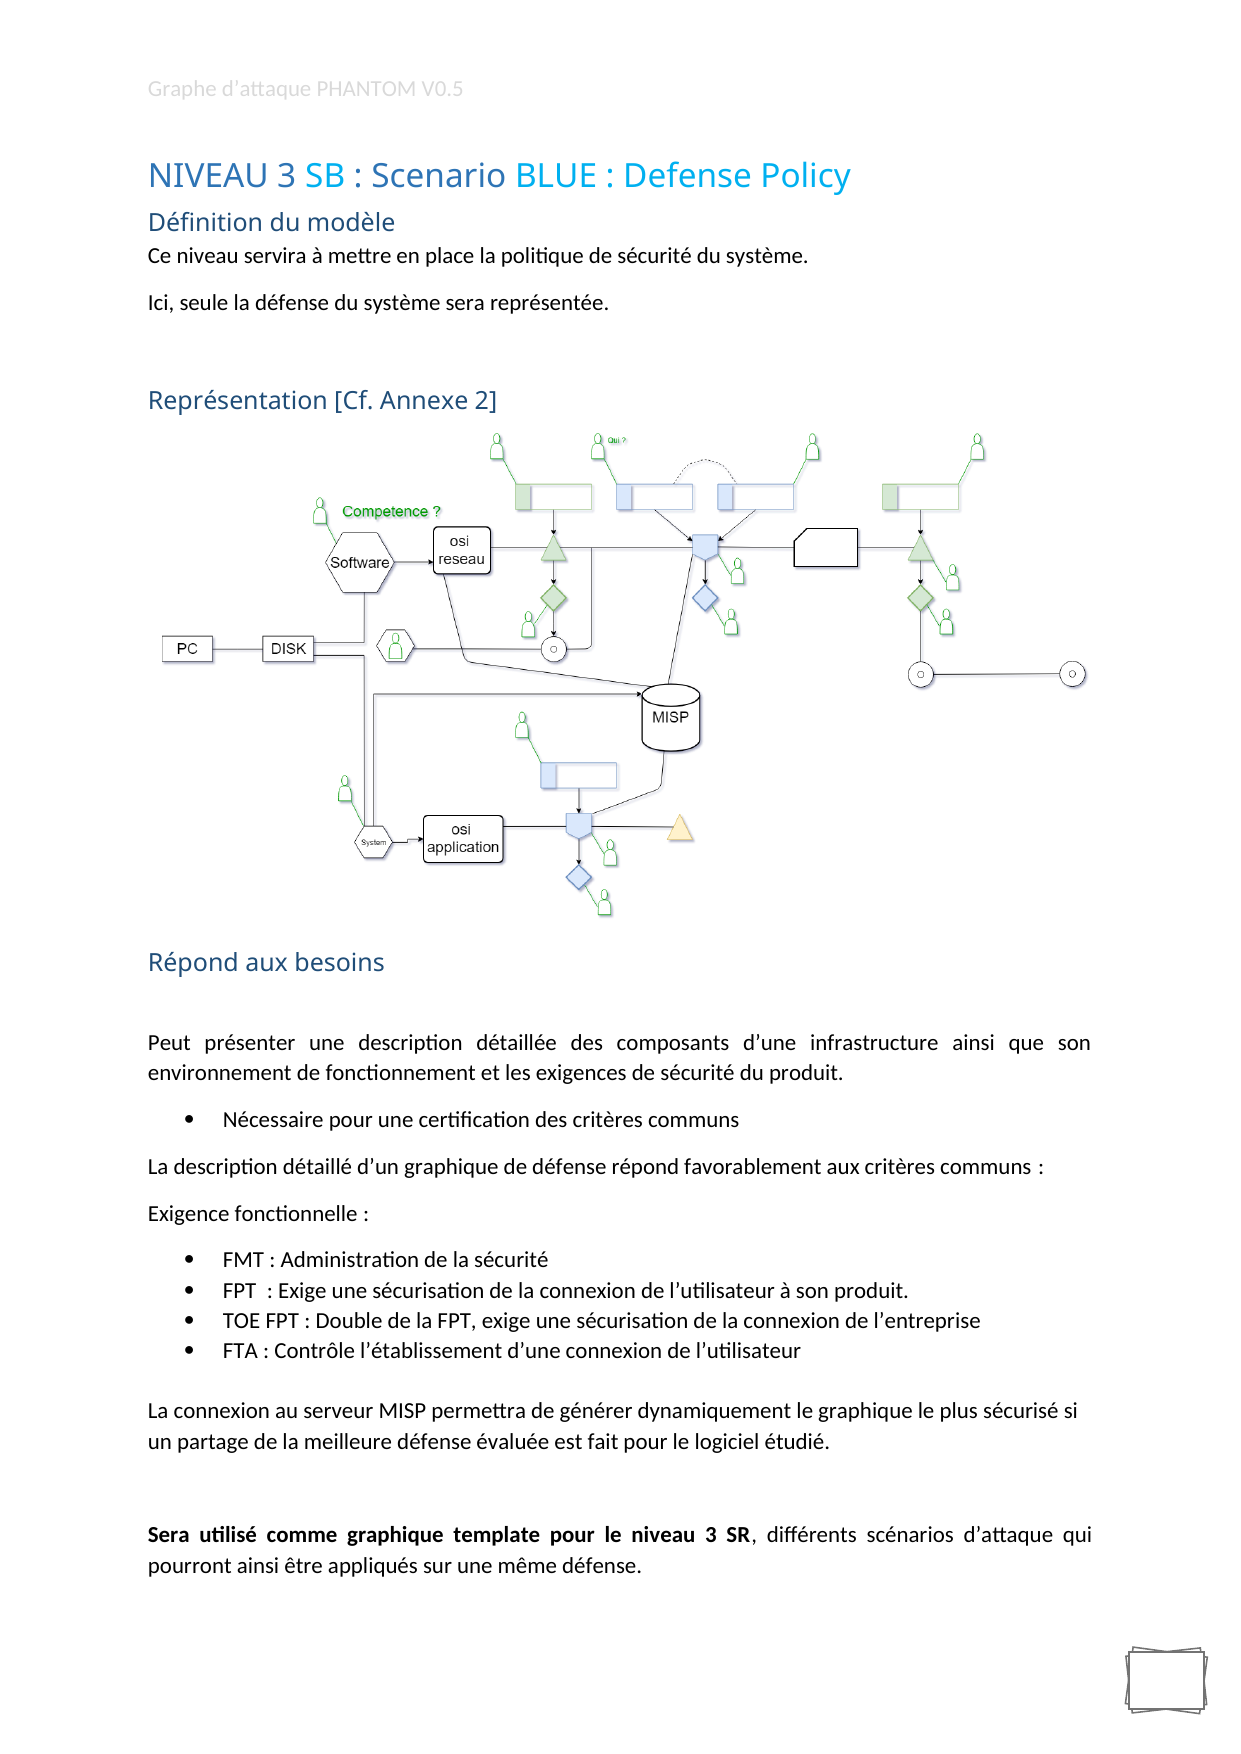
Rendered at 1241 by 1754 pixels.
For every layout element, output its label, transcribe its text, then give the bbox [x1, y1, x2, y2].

subtitle Répond aux besoins [148, 944, 1093, 978]
text Sera utilisé comme graphique template pour le niveau 3 SR, différents scénarios d’attaque qui pourront ainsi être appliqués sur une même défense. [148, 1521, 1093, 1579]
list FMT : Administration de la sécurité [185, 1246, 1093, 1273]
list Nécessaire pour une certification des critères communs [185, 1105, 1093, 1133]
text La description détaillé d’un graphique de défense répond favorablement aux critères communs : [148, 1152, 1093, 1180]
list FTA : Contrôle l’établissement d’une connexion de l’utilisateur [185, 1336, 1093, 1364]
list FPT : Exige une sécurisation de la connexion de l’utilisateur à son produit. [185, 1276, 1093, 1304]
subtitle Définition du modèle [148, 205, 1093, 239]
picture [147, 418, 1092, 926]
text Exigence fonctionnelle : [148, 1199, 1093, 1227]
text Peut présenter une description détaillée des composants d’une infrastructure ainsi que son environnement de fonctionnement et les exigences de sécurité du produit. [148, 1028, 1093, 1086]
text Ce niveau servira à mettre en place la politique de sécurité du système. [148, 242, 1093, 270]
subtitle Représentation [Cf. Annexe 2] [148, 382, 1093, 416]
subtitle NIVEAU 3 SB : Scenario BLUE : Defense Policy [148, 152, 1093, 197]
list La connexion au serveur MISP permettra de générer dynamiquement le graphique le plus sécurisé si un partage de la meilleure défense évaluée est fait pour le logiciel étudié. [148, 1397, 1093, 1455]
list TOE FPT : Double de la FPT, exige une sécurisation de la connexion de l’entreprise [185, 1306, 1093, 1334]
text Ici, seule la défense du système sera représentée. [148, 288, 1093, 317]
